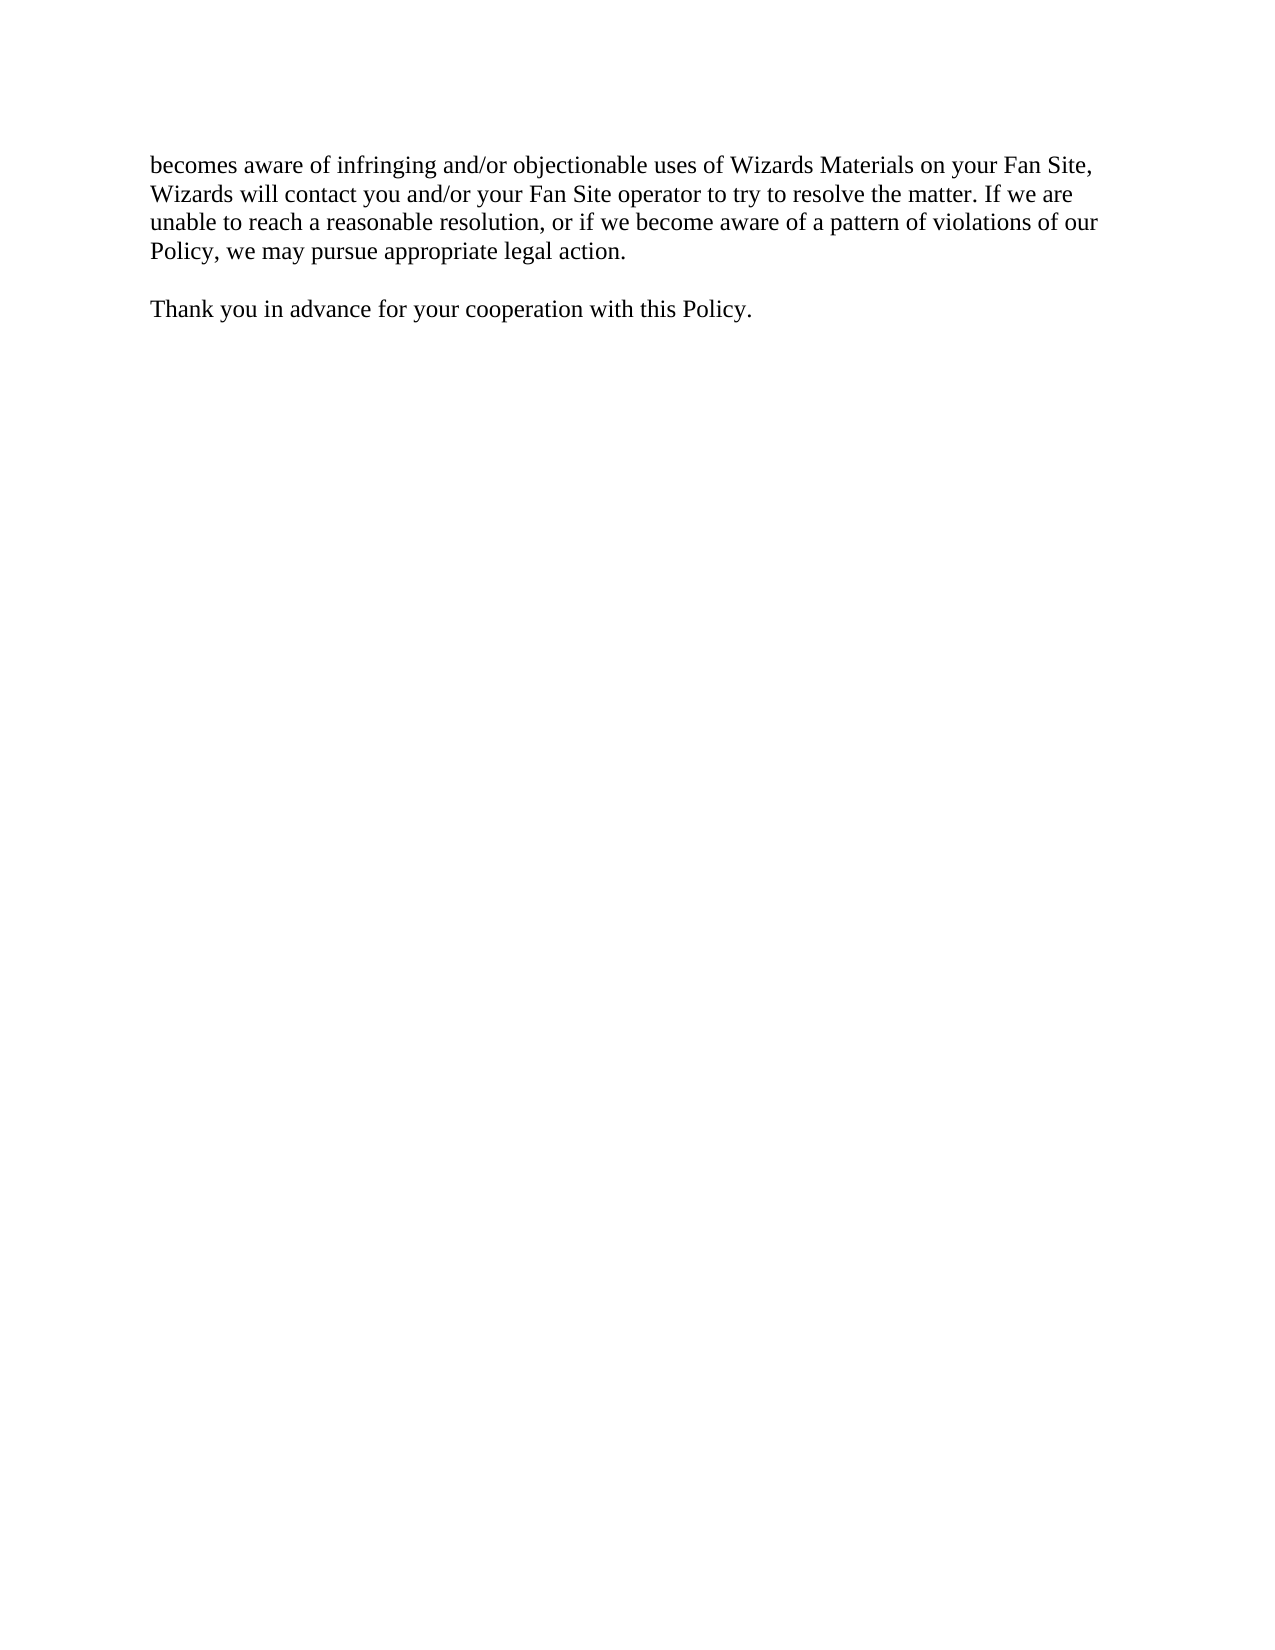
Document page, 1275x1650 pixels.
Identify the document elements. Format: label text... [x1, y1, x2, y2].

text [150, 150, 1125, 265]
text Thank you in advance for your cooperation with this Policy. [150, 294, 1125, 323]
